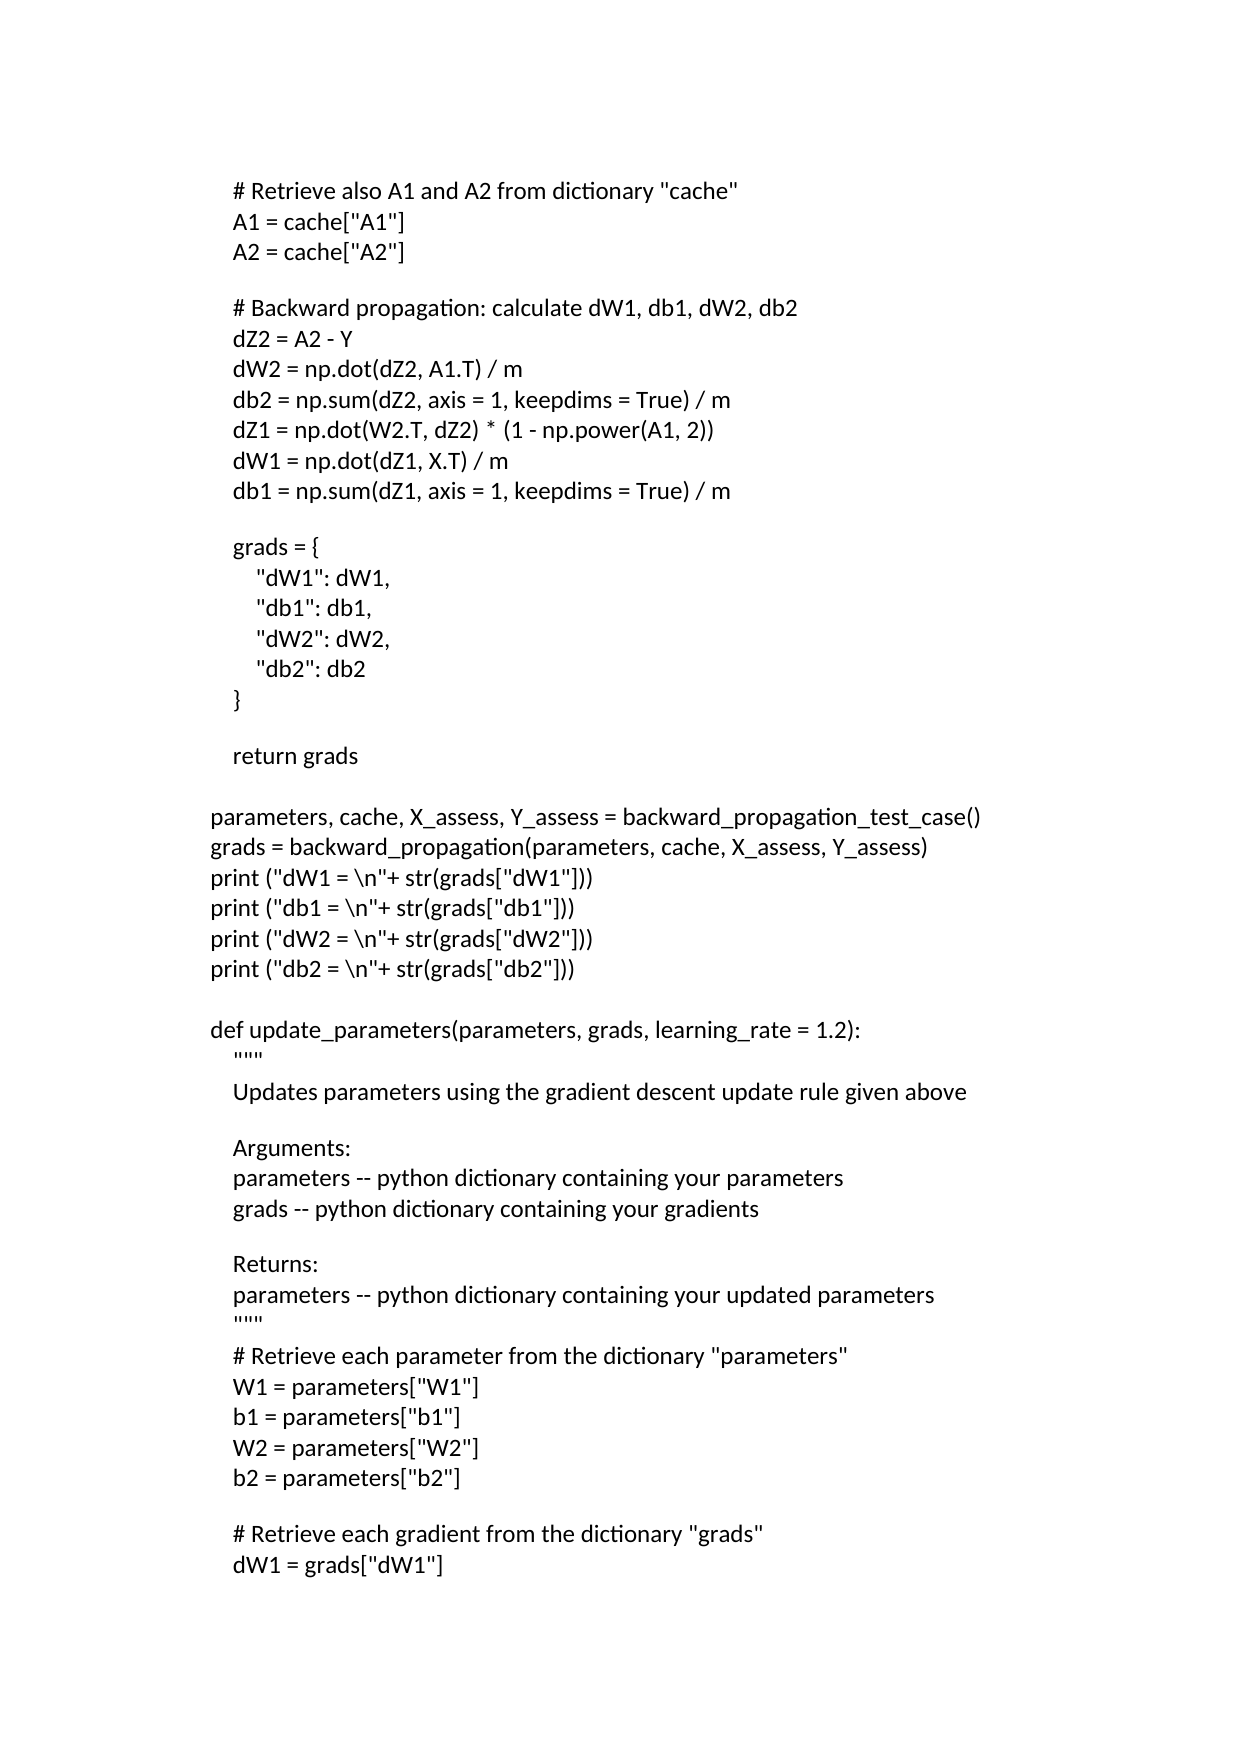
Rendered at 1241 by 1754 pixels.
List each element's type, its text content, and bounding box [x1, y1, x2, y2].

text "db2": db2 [187, 653, 1053, 684]
text A1 = cache["A1"] [187, 206, 1053, 236]
text parameters -- python dictionary containing your updated parameters [187, 1279, 1053, 1310]
text "dW1": dW1, [187, 562, 1053, 592]
text b1 = parameters["b1"] [187, 1401, 1053, 1432]
text W2 = parameters["W2"] [187, 1432, 1053, 1462]
text dW1 = grads["dW1"] [187, 1549, 1053, 1579]
text b2 = parameters["b2"] [187, 1462, 1053, 1493]
text # Retrieve each gradient from the dictionary "grads" [187, 1518, 1053, 1549]
text def update_parameters(parameters, grads, learning_rate = 1.2): [187, 1015, 1053, 1045]
text """ [187, 1045, 1053, 1076]
text print ("db2 = \n"+ str(grads["db2"])) [187, 954, 1053, 984]
text grads = { [187, 531, 1053, 562]
text # Backward propagation: calculate dW1, db1, dW2, db2 [187, 292, 1053, 323]
text grads -- python dictionary containing your gradients [187, 1193, 1053, 1223]
text print ("dW1 = \n"+ str(grads["dW1"])) [187, 862, 1053, 893]
text # Retrieve each parameter from the dictionary "parameters" [187, 1340, 1053, 1371]
text return grads [187, 740, 1053, 771]
text } [187, 684, 1053, 714]
text """ [187, 1310, 1053, 1340]
text dZ2 = A2 - Y [187, 323, 1053, 353]
text parameters -- python dictionary containing your parameters [187, 1162, 1053, 1193]
text db1 = np.sum(dZ1, axis = 1, keepdims = True) / m [187, 476, 1053, 506]
text dW2 = np.dot(dZ2, A1.T) / m [187, 353, 1053, 384]
text Updates parameters using the gradient descent update rule given above [187, 1076, 1053, 1106]
text dW1 = np.dot(dZ1, X.T) / m [187, 445, 1053, 476]
text dZ1 = np.dot(W2.T, dZ2) * (1 - np.power(A1, 2)) [187, 414, 1053, 445]
text print ("db1 = \n"+ str(grads["db1"])) [187, 893, 1053, 923]
text print ("dW2 = \n"+ str(grads["dW2"])) [187, 923, 1053, 954]
text A2 = cache["A2"] [187, 236, 1053, 267]
text grads = backward_propagation(parameters, cache, X_assess, Y_assess) [187, 832, 1053, 862]
text Returns: [187, 1249, 1053, 1279]
text parameters, cache, X_assess, Y_assess = backward_propagation_test_case() [187, 801, 1053, 832]
text # Retrieve also A1 and A2 from dictionary "cache" [187, 175, 1053, 206]
text db2 = np.sum(dZ2, axis = 1, keepdims = True) / m [187, 384, 1053, 414]
text W1 = parameters["W1"] [187, 1371, 1053, 1401]
text "db1": db1, [187, 592, 1053, 623]
text Arguments: [187, 1132, 1053, 1162]
text "dW2": dW2, [187, 623, 1053, 653]
